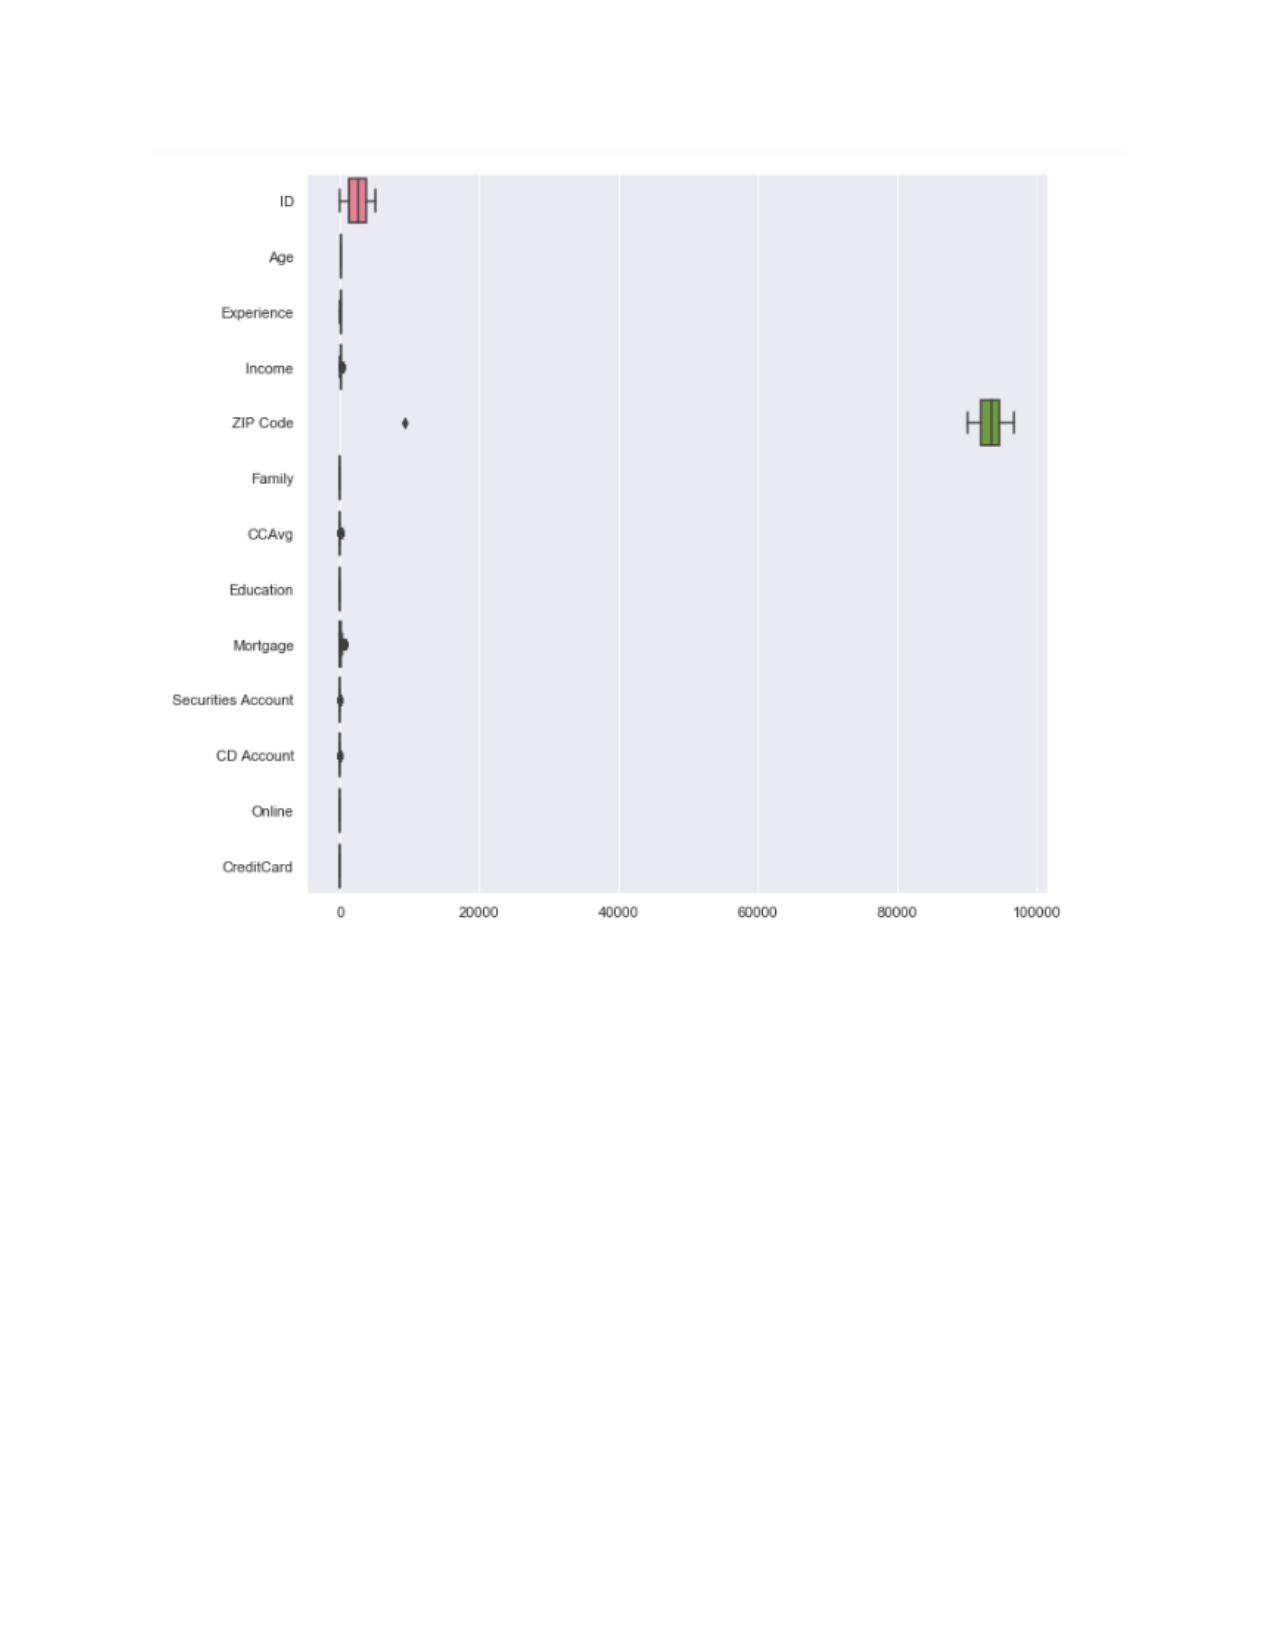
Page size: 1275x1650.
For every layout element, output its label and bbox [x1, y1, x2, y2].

picture [150, 150, 1125, 953]
